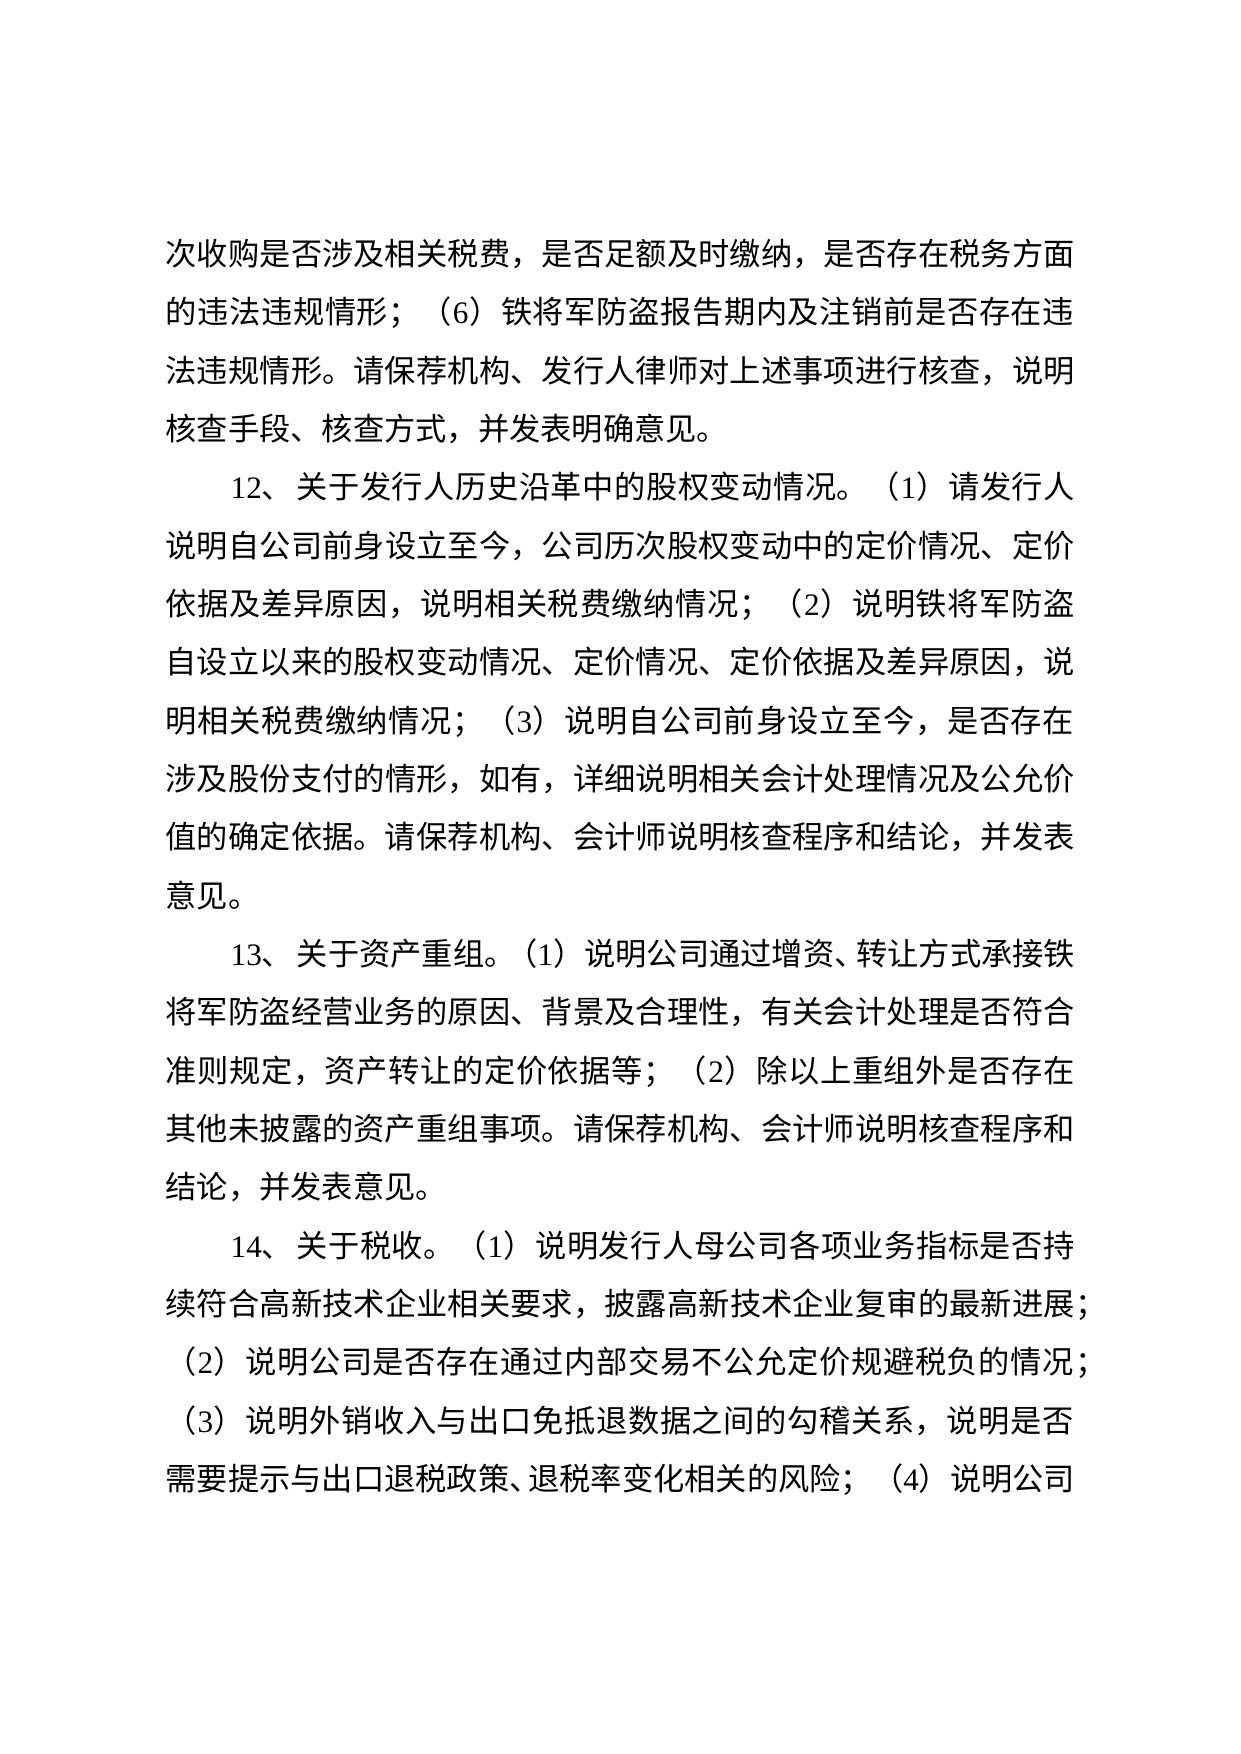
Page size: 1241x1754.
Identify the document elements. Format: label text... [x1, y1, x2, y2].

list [165, 219, 1075, 452]
list 关于资产重组。（1）说明公司通过增资、转让方式承接铁将军防盗经营业务的原因、背景及合理性，有关会计处理是否符合准则规定，资产转让的定价依据等；（2）除以上重组外是否存在其他未披露的资产重组事项。请保荐机构、会计师说明核查程序和结论，并发表意见。 [165, 919, 1075, 1210]
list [165, 1210, 1075, 1502]
list 关于发行人历史沿革中的股权变动情况。（1）请发行人说明自公司前身设立至今，公司历次股权变动中的定价情况、定价依据及差异原因，说明相关税费缴纳情况；（2）说明铁将军防盗自设立以来的股权变动情况、定价情况、定价依据及差异原因，说明相关税费缴纳情况；（3）说明自公司前身设立至今，是否存在涉及股份支付的情形，如有，详细说明相关会计处理情况及公允价值的确定依据。请保荐机构、会计师说明核查程序和结论，并发表意见。 [165, 452, 1075, 919]
